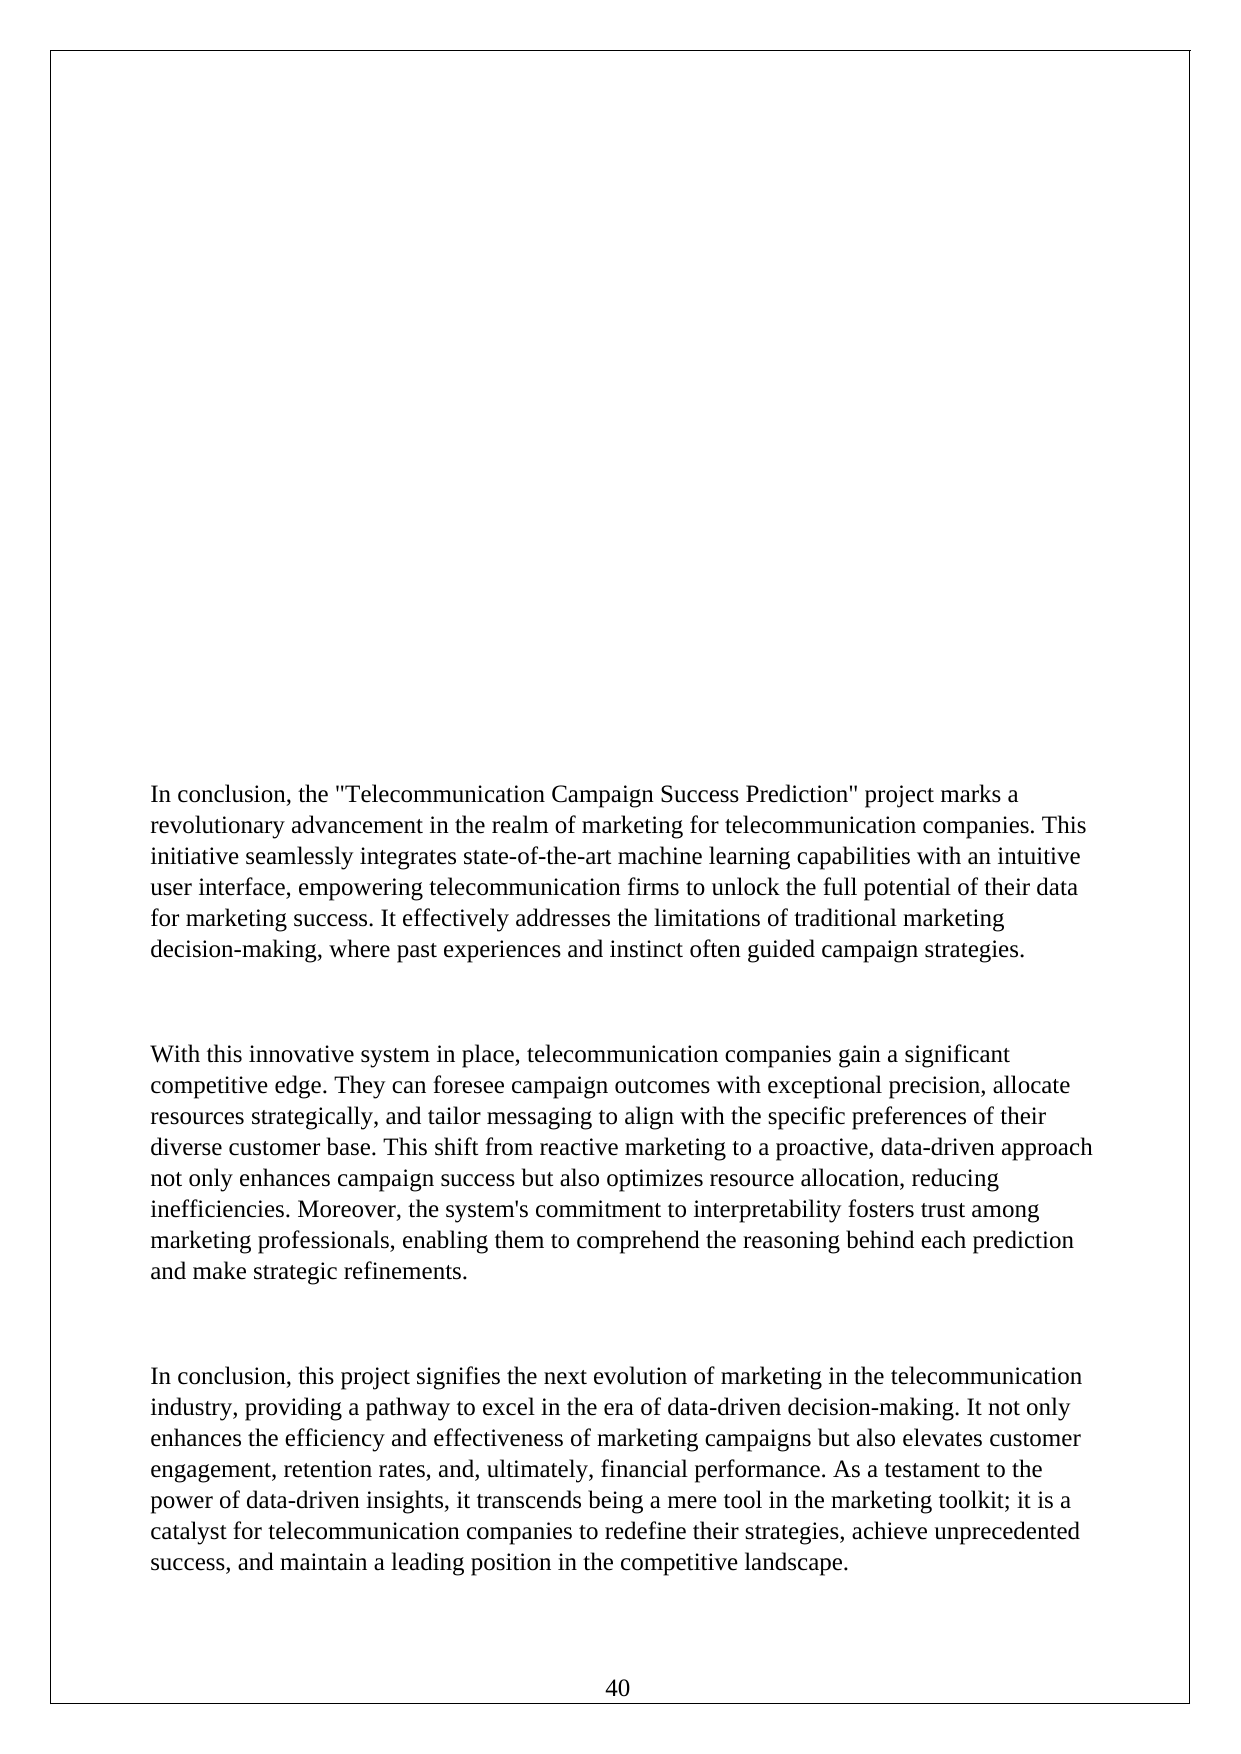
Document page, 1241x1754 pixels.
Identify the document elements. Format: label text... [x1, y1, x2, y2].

text In conclusion, this project signifies the next evolution of marketing in the telecommunication industry, providing a pathway to excel in the era of data-driven decision-making. It not only enhances the efficiency and effectiveness of marketing campaigns but also elevates customer engagement, retention rates, and, ultimately, financial performance. As a testament to the power of data-driven insights, it transcends being a mere tool in the marketing toolkit; it is a catalyst for telecommunication companies to redefine their strategies, achieve unprecedented success, and maintain a leading position in the competitive landscape. [150, 1361, 1097, 1576]
text With this innovative system in place, telecommunication companies gain a significant competitive edge. They can foresee campaign outcomes with exceptional precision, allocate resources strategically, and tailor messaging to align with the specific preferences of their diverse customer base. This shift from reactive marketing to a proactive, data-driven approach not only enhances campaign success but also optimizes resource allocation, reducing inefficiencies. Moreover, the system's commitment to interpretability fosters trust among marketing professionals, enabling them to comprehend the reasoning behind each prediction and make strategic refinements. [150, 1039, 1097, 1285]
text In conclusion, the "Telecommunication Campaign Success Prediction" project marks a revolutionary advancement in the realm of marketing for telecommunication companies. This initiative seamlessly integrates state-of-the-art machine learning capabilities with an intuitive user interface, empowering telecommunication firms to unlock the full potential of their data for marketing success. It effectively addresses the limitations of traditional marketing decision-making, where past experiences and instinct often guided campaign strategies. [150, 779, 1097, 963]
